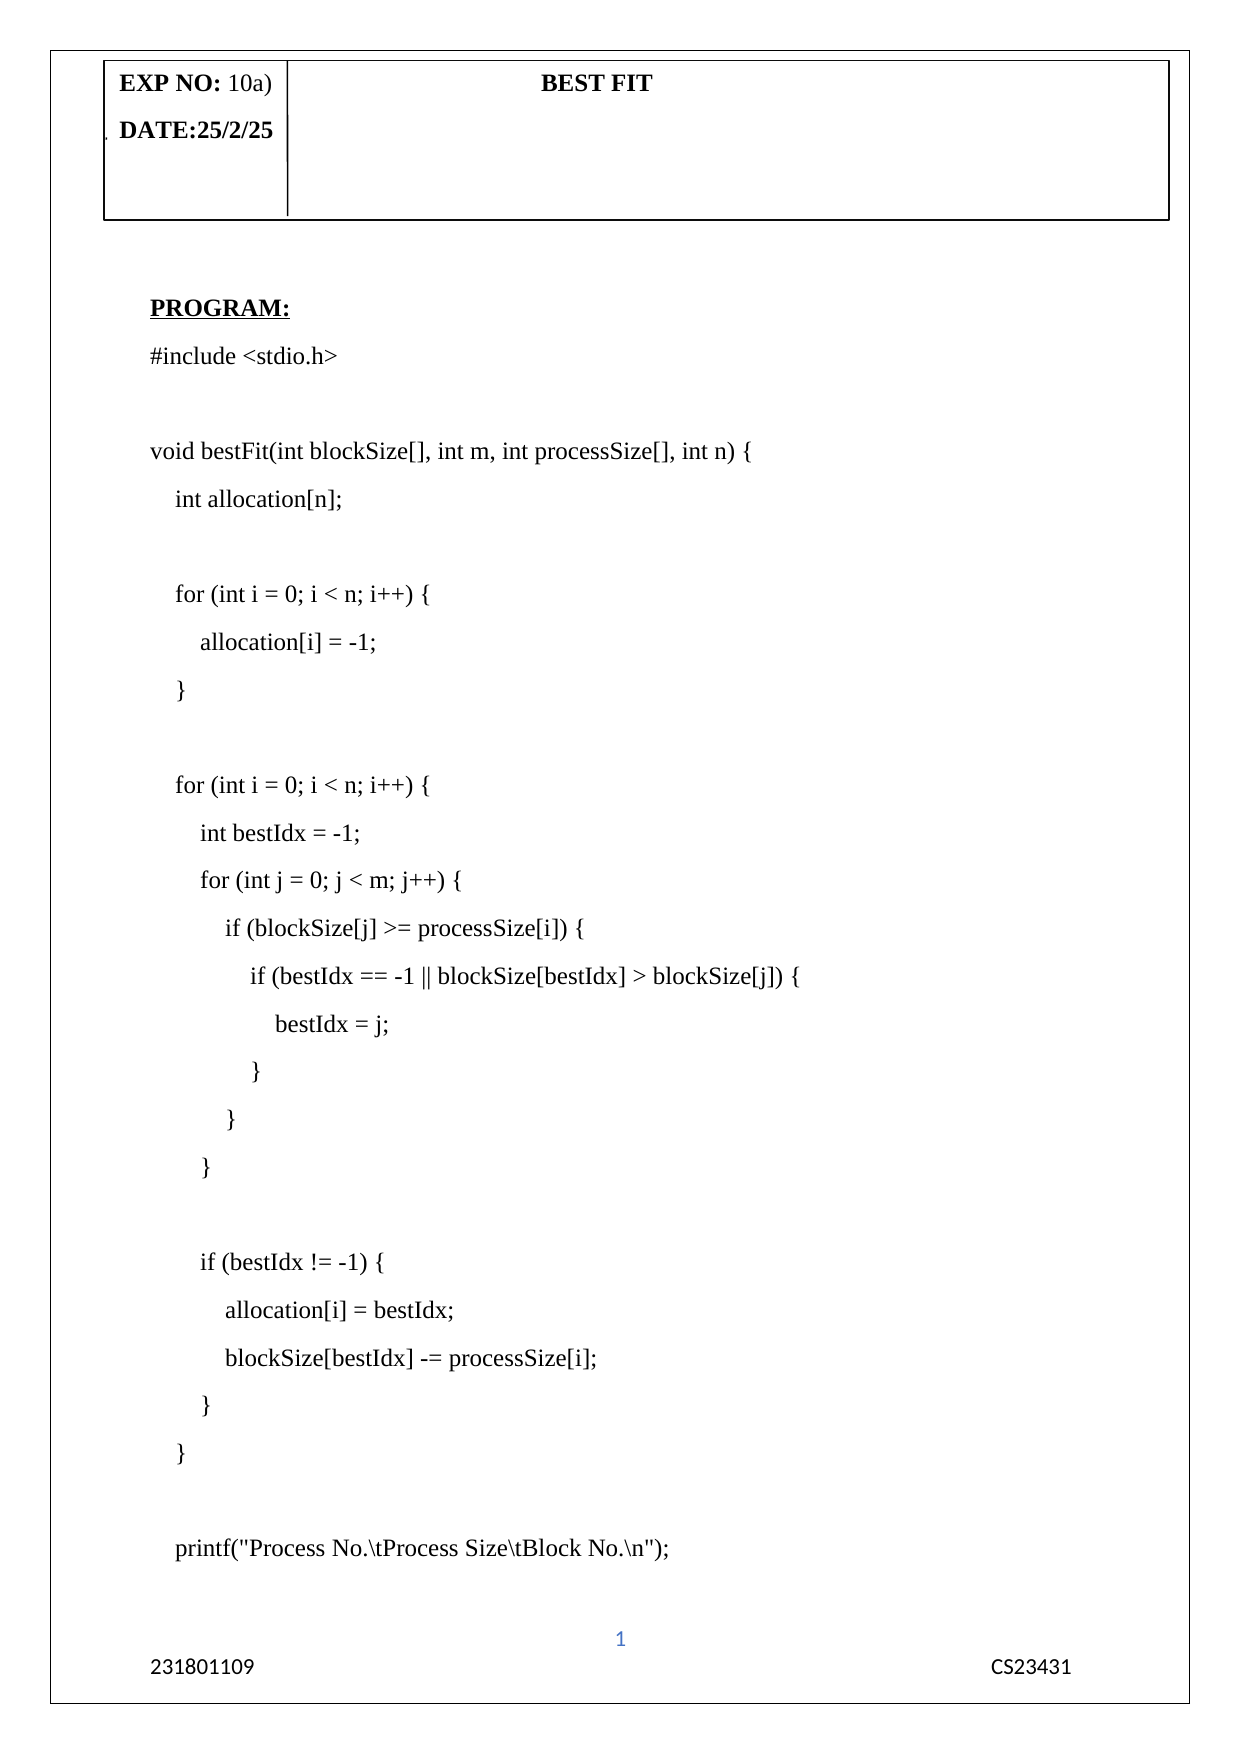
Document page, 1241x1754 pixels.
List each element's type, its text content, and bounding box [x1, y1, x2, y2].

text void bestFit(int blockSize[], int m, int processSize[], int n) { [150, 436, 1090, 465]
text if (bestIdx == -1 || blockSize[bestIdx] > blockSize[j]) { [150, 961, 1090, 990]
text } [150, 675, 1090, 703]
text for (int j = 0; j < m; j++) { [150, 866, 1090, 894]
text for (int i = 0; i < n; i++) { [150, 770, 1090, 799]
text for (int i = 0; i < n; i++) { [150, 579, 1090, 608]
text allocation[i] = bestIdx; [150, 1295, 1090, 1324]
text #include <stdio.h> [150, 341, 1090, 369]
text } [150, 1390, 1090, 1419]
text if (blockSize[j] >= processSize[i]) { [150, 913, 1090, 942]
text int allocation[n]; [150, 484, 1090, 513]
text bestIdx = j; [150, 1009, 1090, 1037]
text } [150, 1438, 1090, 1467]
text } [150, 1056, 1090, 1085]
text blockSize[bestIdx] -= processSize[i]; [150, 1343, 1090, 1371]
text int bestIdx = -1; [150, 818, 1090, 847]
text printf("Process No.\tProcess Size\tBlock No.\n"); [150, 1533, 1090, 1562]
text } [150, 1152, 1090, 1181]
text allocation[i] = -1; [150, 627, 1090, 656]
text PROGRAM: [150, 293, 1090, 322]
text if (bestIdx != -1) { [150, 1247, 1090, 1276]
text } [150, 1104, 1090, 1133]
